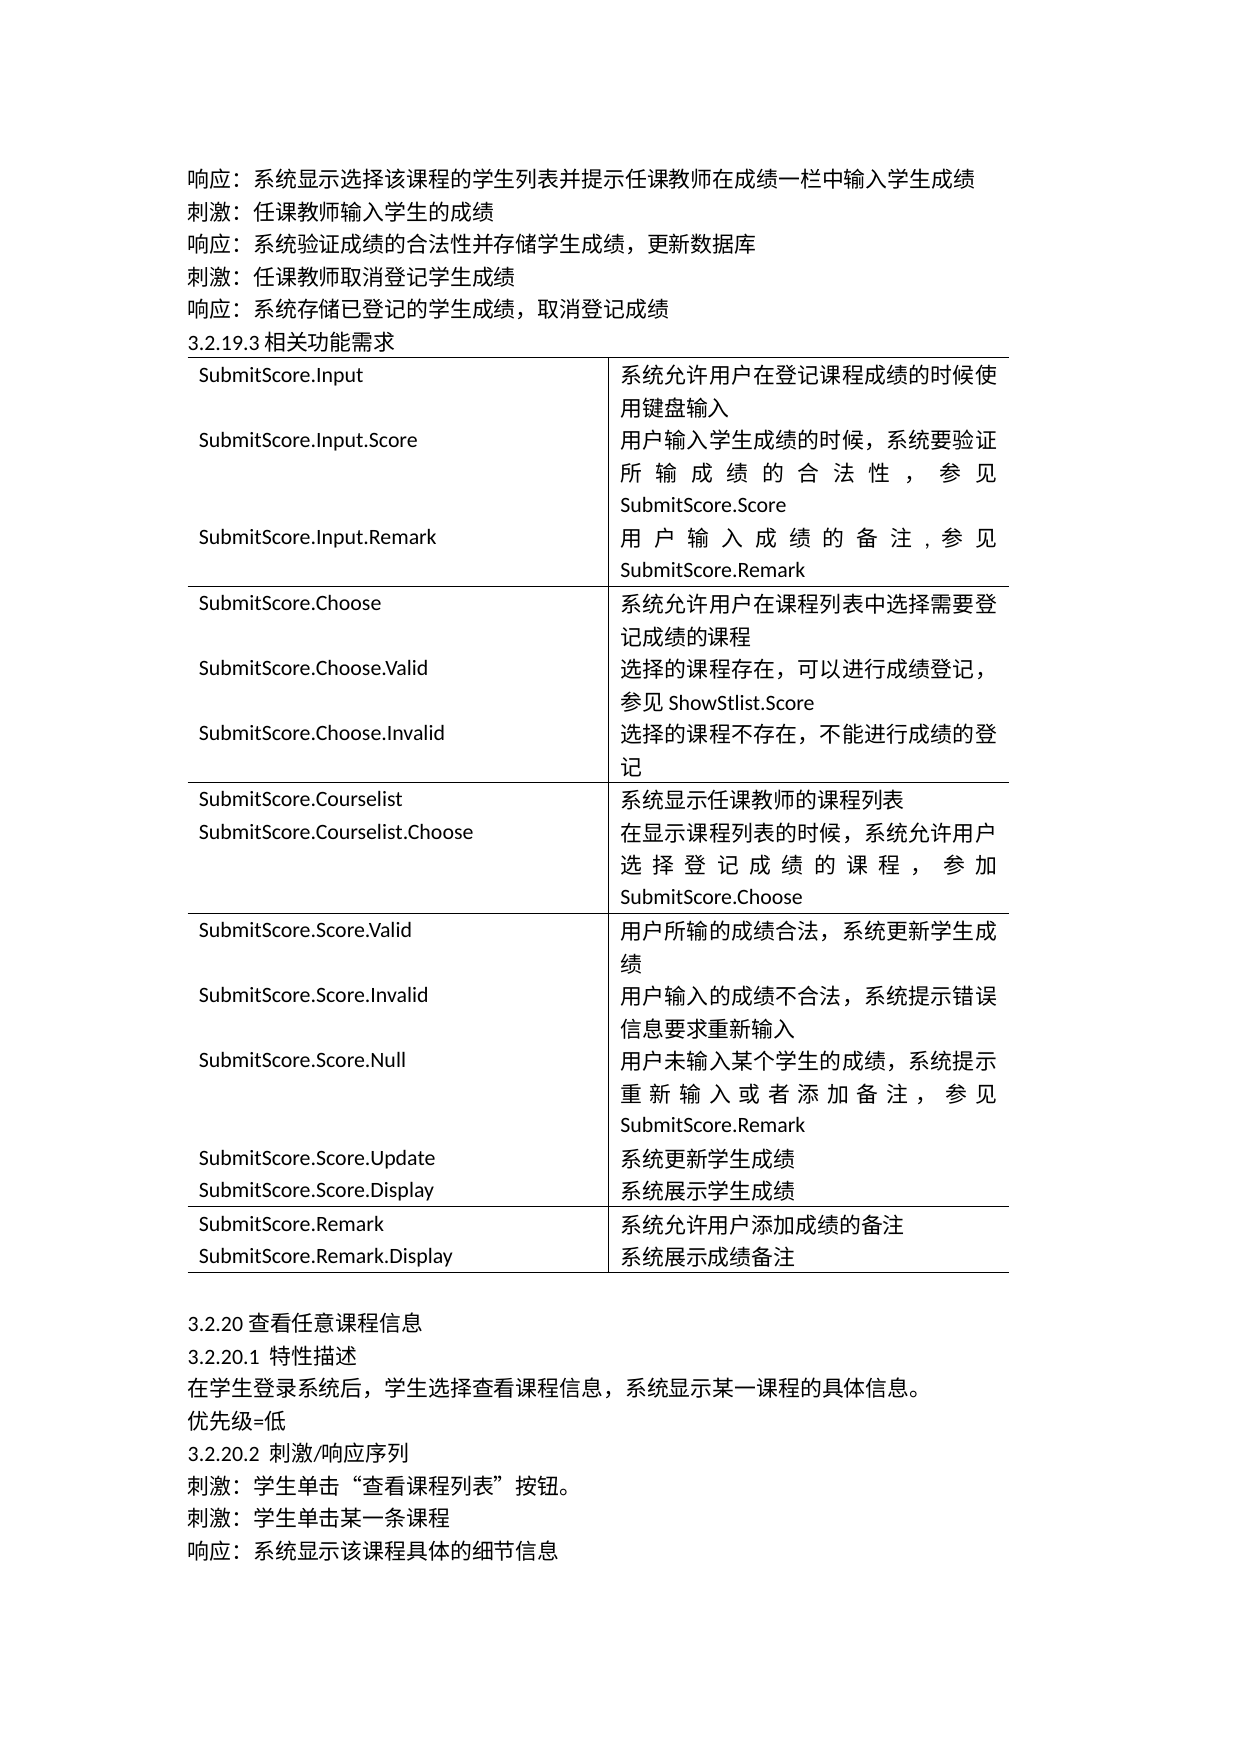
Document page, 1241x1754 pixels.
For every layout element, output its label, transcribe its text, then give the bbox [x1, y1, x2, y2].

table_cell 系统显示任课教师的课程列表 在显示课程列表的时候，系统允许用户选择登记成绩的课程，参加SubmitScore.Choose [609, 783, 1008, 913]
text 刺激：任课教师输入学生的成绩 [187, 194, 1053, 227]
text 优先级=低 [187, 1403, 1053, 1436]
text 3.2.20 查看任意课程信息 [187, 1306, 1053, 1338]
text 3.2.19.3相关功能需求 [187, 324, 1053, 357]
text 3.2.20.1 特性描述 [187, 1338, 1053, 1371]
text 刺激：学生单击某一条课程 [187, 1501, 1053, 1533]
table_header SubmitScore.Input SubmitScore.Input.Score SubmitScore.Input.Remark [188, 358, 608, 586]
table_cell SubmitScore.Courselist SubmitScore.Courselist.Choose [188, 783, 608, 913]
text 刺激：任课教师取消登记学生成绩 [187, 259, 1053, 292]
table_cell SubmitScore.Remark SubmitScore.Remark.Display [188, 1207, 608, 1272]
text 响应：系统存储已登记的学生成绩，取消登记成绩 [187, 292, 1053, 324]
text 刺激：学生单击“查看课程列表”按钮。 [187, 1468, 1053, 1501]
text 响应：系统验证成绩的合法性并存储学生成绩，更新数据库 [187, 227, 1053, 259]
table_cell SubmitScore.Choose SubmitScore.Choose.Valid SubmitScore.Choose.Invalid [188, 587, 608, 782]
text 在学生登录系统后，学生选择查看课程信息，系统显示某一课程的具体信息。 [187, 1371, 1053, 1403]
text 响应：系统显示选择该课程的学生列表并提示任课教师在成绩一栏中输入学生成绩 [187, 162, 1053, 194]
text 响应：系统显示该课程具体的细节信息 [187, 1533, 1053, 1566]
table_cell 用户所输的成绩合法，系统更新学生成绩 用户输入的成绩不合法，系统提示错误信息要求重新输入 用户未输入某个学生的成绩，系统提示重新输入或者添加备注，参见SubmitScore.Remark 系统更新学生成绩 系统展示学生成绩 [609, 914, 1008, 1206]
table_cell 系统允许用户添加成绩的备注 系统展示成绩备注 [609, 1207, 1008, 1272]
table_cell SubmitScore.Score.Valid SubmitScore.Score.Invalid SubmitScore.Score.Null SubmitScore.Score.Update SubmitScore.Score.Display [188, 914, 608, 1206]
table_cell 系统允许用户在课程列表中选择需要登记成绩的课程 选择的课程存在，可以进行成绩登记，参见ShowStlist.Score 选择的课程不存在，不能进行成绩的登记 [609, 587, 1008, 782]
text 3.2.20.2 刺激/响应序列 [187, 1436, 1053, 1468]
table_header 系统允许用户在登记课程成绩的时候使用键盘输入 用户输入学生成绩的时候，系统要验证所输成绩的合法性，参见SubmitScore.Score 用户输入成绩的备注,参见SubmitScore.Remark [609, 358, 1008, 586]
